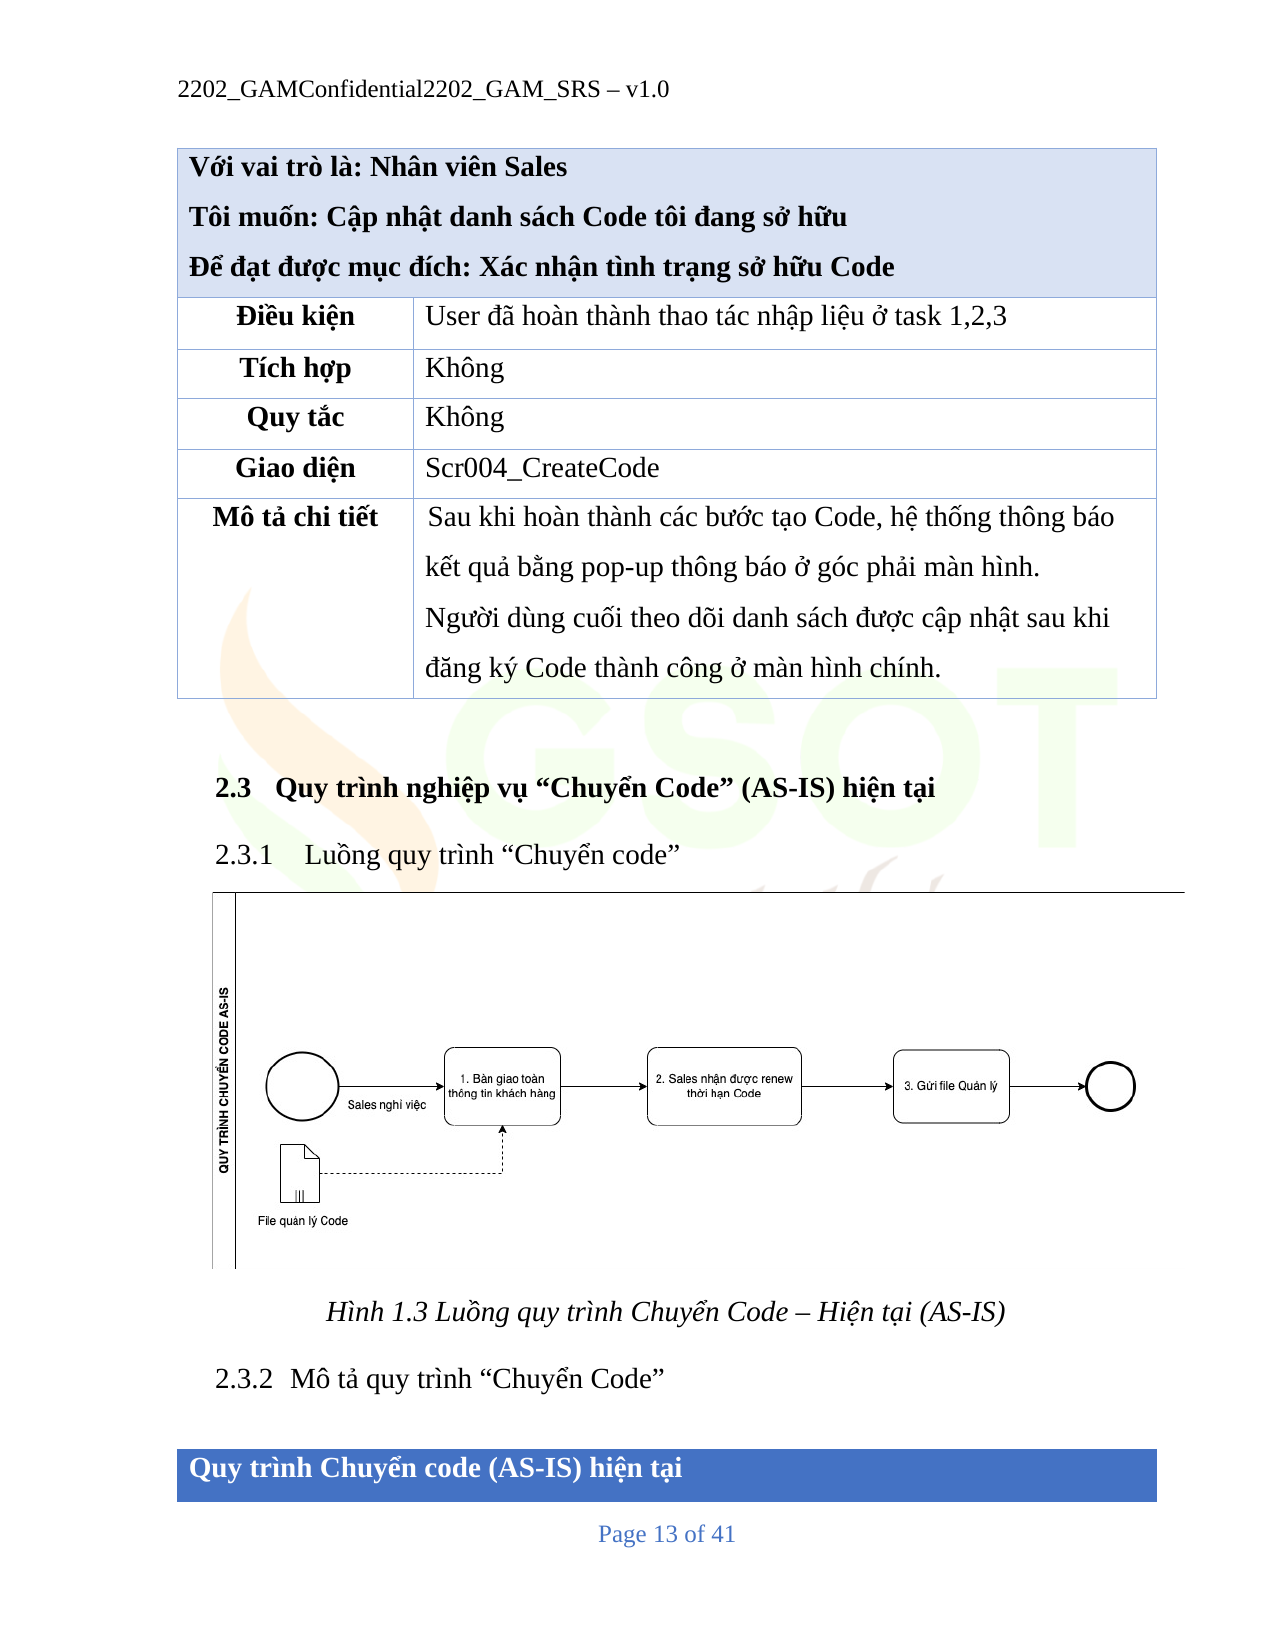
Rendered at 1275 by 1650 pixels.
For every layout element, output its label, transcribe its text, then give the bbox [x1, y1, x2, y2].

table_cell Điều kiện [178, 298, 413, 349]
table_header Quy trình Chuyển code (AS-IS) hiện tại [178, 1450, 1156, 1501]
table_cell Không [414, 399, 1156, 449]
picture [212, 892, 1184, 1269]
table_cell Sau khi hoàn thành các bước tạo Code, hệ thống thông báo kết quả bằng pop-up thông báo ở góc phải màn hình. Người dùng cuối theo dõi danh sách được cập nhật sau khi đăng ký Code thành công ở màn hình chính. [414, 499, 1156, 698]
table_cell Giao diện [178, 450, 413, 498]
table_cell Quy tắc [178, 399, 413, 449]
subtitle Quy trình nghiệp vụ “Chuyển Code” (AS-IS) hiện tại [215, 770, 1157, 804]
subtitle Luồng quy trình “Chuyển code” [215, 837, 1157, 871]
table_cell Scr004_CreateCode [414, 450, 1156, 498]
table_cell User đã hoàn thành thao tác nhập liệu ở task 1,2,3 [414, 298, 1156, 349]
table_cell Mô tả chi tiết [178, 499, 413, 698]
subtitle Mô tả quy trình “Chuyển Code” [215, 1361, 1157, 1394]
table_cell Với vai trò là: Nhân viên Sales Tôi muốn: Cập nhật danh sách Code tôi đang sở hữu Để đạt được mục đích: Xác nhận tình trạng sở hữu Code [178, 149, 1156, 297]
table_cell Không [414, 350, 1156, 398]
table_cell Tích hợp [178, 350, 413, 398]
